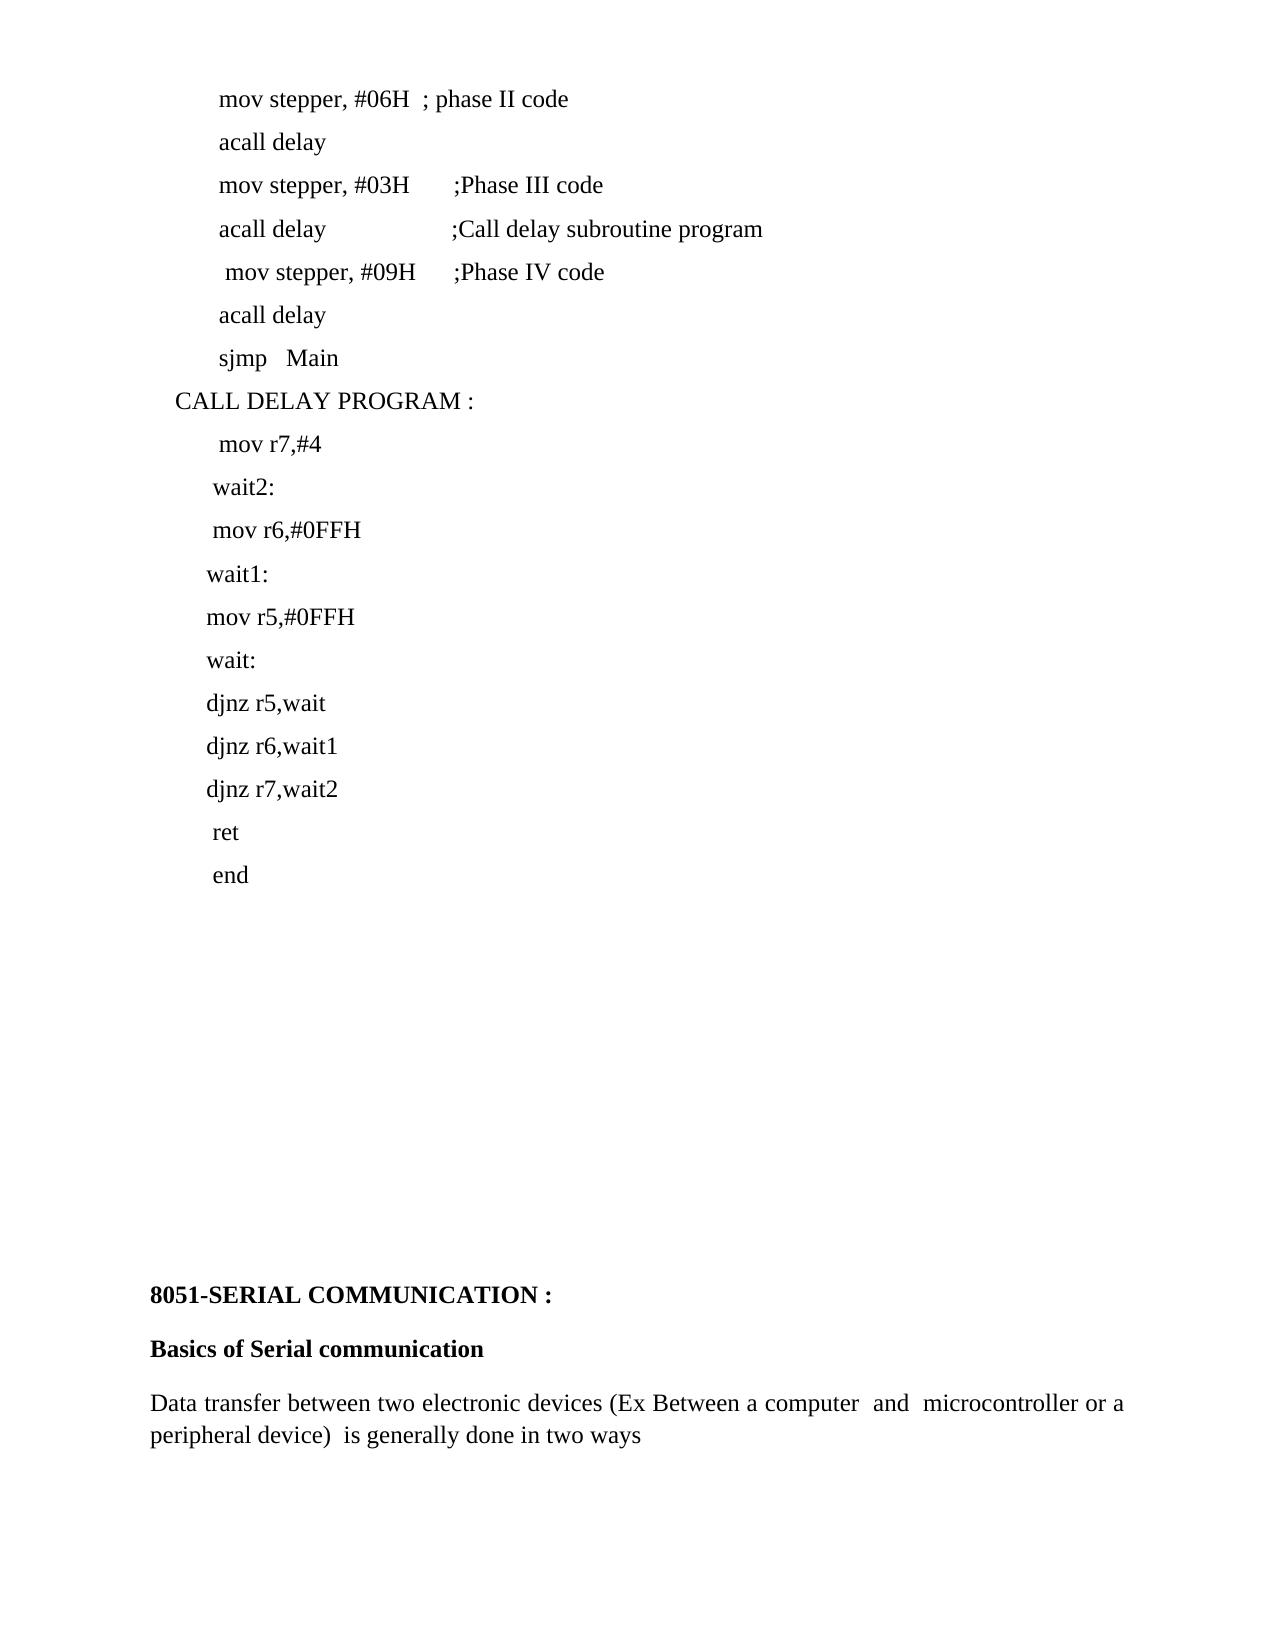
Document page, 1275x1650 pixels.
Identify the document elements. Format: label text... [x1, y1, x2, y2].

text djnz r6,wait1 [150, 731, 1125, 760]
text 8051-SERIAL COMMUNICATION : [150, 1280, 1125, 1309]
text sjmp Main [150, 343, 1125, 372]
text mov stepper, #03H ;Phase III code [150, 171, 1125, 199]
text acall delay [150, 300, 1125, 329]
text djnz r7,wait2 [150, 774, 1125, 803]
text mov stepper, #06H ; phase II code [150, 84, 1125, 113]
text wait: [150, 645, 1125, 674]
text wait2: [150, 472, 1125, 501]
text mov r5,#0FFH [150, 602, 1125, 631]
text mov r7,#4 [150, 429, 1125, 458]
text acall delay ;Call delay subroutine program [150, 214, 1125, 242]
text wait1: [150, 559, 1125, 587]
text mov r6,#0FFH [150, 516, 1125, 544]
text acall delay [150, 127, 1125, 156]
text mov stepper, #09H ;Phase IV code [150, 257, 1125, 286]
text end [150, 861, 1125, 889]
text ret [150, 817, 1125, 846]
text Basics of Serial communication [150, 1334, 1125, 1362]
text CALL DELAY PROGRAM : [150, 386, 1125, 415]
text Data transfer between two electronic devices (Ex Between a computer and microcontroller or a peripheral device) is generally done in two ways [150, 1388, 1125, 1449]
text djnz r5,wait [150, 688, 1125, 717]
